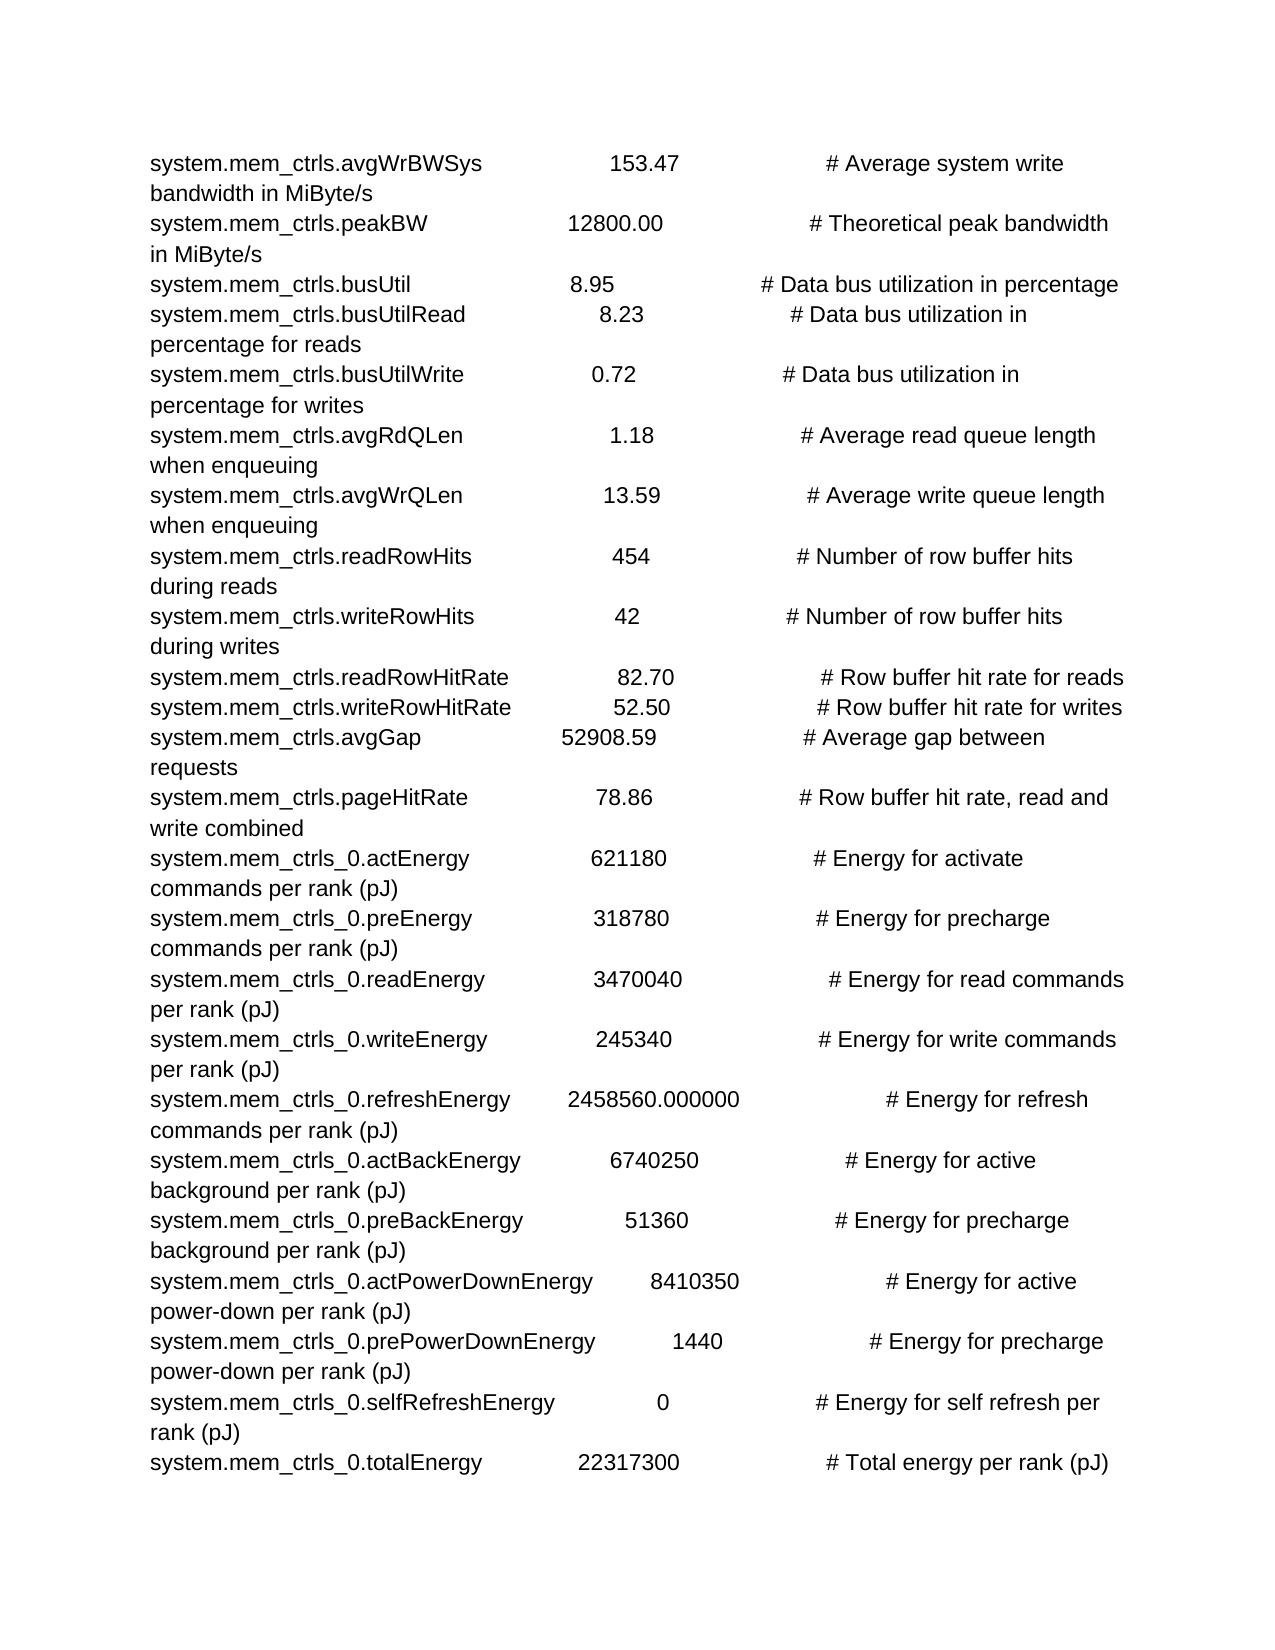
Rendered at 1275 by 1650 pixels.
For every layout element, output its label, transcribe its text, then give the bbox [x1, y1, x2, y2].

text system.mem_ctrls_0.refreshEnergy 2458560.000000 # Energy for refresh commands per rank (pJ) [150, 1086, 1125, 1143]
text system.mem_ctrls_0.writeEnergy 245340 # Energy for write commands per rank (pJ) [150, 1026, 1125, 1083]
text system.mem_ctrls_0.actPowerDownEnergy 8410350 # Energy for active power-down per rank (pJ) [150, 1268, 1125, 1324]
text system.mem_ctrls.busUtil 8.95 # Data bus utilization in percentage [150, 271, 1125, 297]
text system.mem_ctrls_0.totalEnergy 22317300 # Total energy per rank (pJ) [150, 1449, 1125, 1475]
text system.mem_ctrls.readRowHitRate 82.70 # Row buffer hit rate for reads [150, 663, 1125, 690]
text system.mem_ctrls.busUtilWrite 0.72 # Data bus utilization in percentage for writes [150, 361, 1125, 418]
text system.mem_ctrls_0.actEnergy 621180 # Energy for activate commands per rank (pJ) [150, 845, 1125, 901]
text system.mem_ctrls.avgRdQLen 1.18 # Average read queue length when enqueuing [150, 422, 1125, 478]
text system.mem_ctrls_0.actBackEnergy 6740250 # Energy for active background per rank (pJ) [150, 1147, 1125, 1203]
text system.mem_ctrls_0.readEnergy 3470040 # Energy for read commands per rank (pJ) [150, 966, 1125, 1022]
text system.mem_ctrls.readRowHits 454 # Number of row buffer hits during reads [150, 543, 1125, 599]
text system.mem_ctrls.writeRowHits 42 # Number of row buffer hits during writes [150, 603, 1125, 660]
text system.mem_ctrls_0.preBackEnergy 51360 # Energy for precharge background per rank (pJ) [150, 1207, 1125, 1264]
text system.mem_ctrls_0.selfRefreshEnergy 0 # Energy for self refresh per rank (pJ) [150, 1388, 1125, 1445]
text system.mem_ctrls.pageHitRate 78.86 # Row buffer hit rate, read and write combined [150, 784, 1125, 841]
text system.mem_ctrls.peakBW 12800.00 # Theoretical peak bandwidth in MiByte/s [150, 210, 1125, 267]
text system.mem_ctrls.avgGap 52908.59 # Average gap between requests [150, 724, 1125, 781]
text system.mem_ctrls_0.prePowerDownEnergy 1440 # Energy for precharge power-down per rank (pJ) [150, 1328, 1125, 1385]
text system.mem_ctrls_0.preEnergy 318780 # Energy for precharge commands per rank (pJ) [150, 905, 1125, 962]
text system.mem_ctrls.avgWrQLen 13.59 # Average write queue length when enqueuing [150, 482, 1125, 539]
text system.mem_ctrls.avgWrBWSys 153.47 # Average system write bandwidth in MiByte/s [150, 150, 1125, 207]
text system.mem_ctrls.busUtilRead 8.23 # Data bus utilization in percentage for reads [150, 301, 1125, 358]
text system.mem_ctrls.writeRowHitRate 52.50 # Row buffer hit rate for writes [150, 694, 1125, 720]
